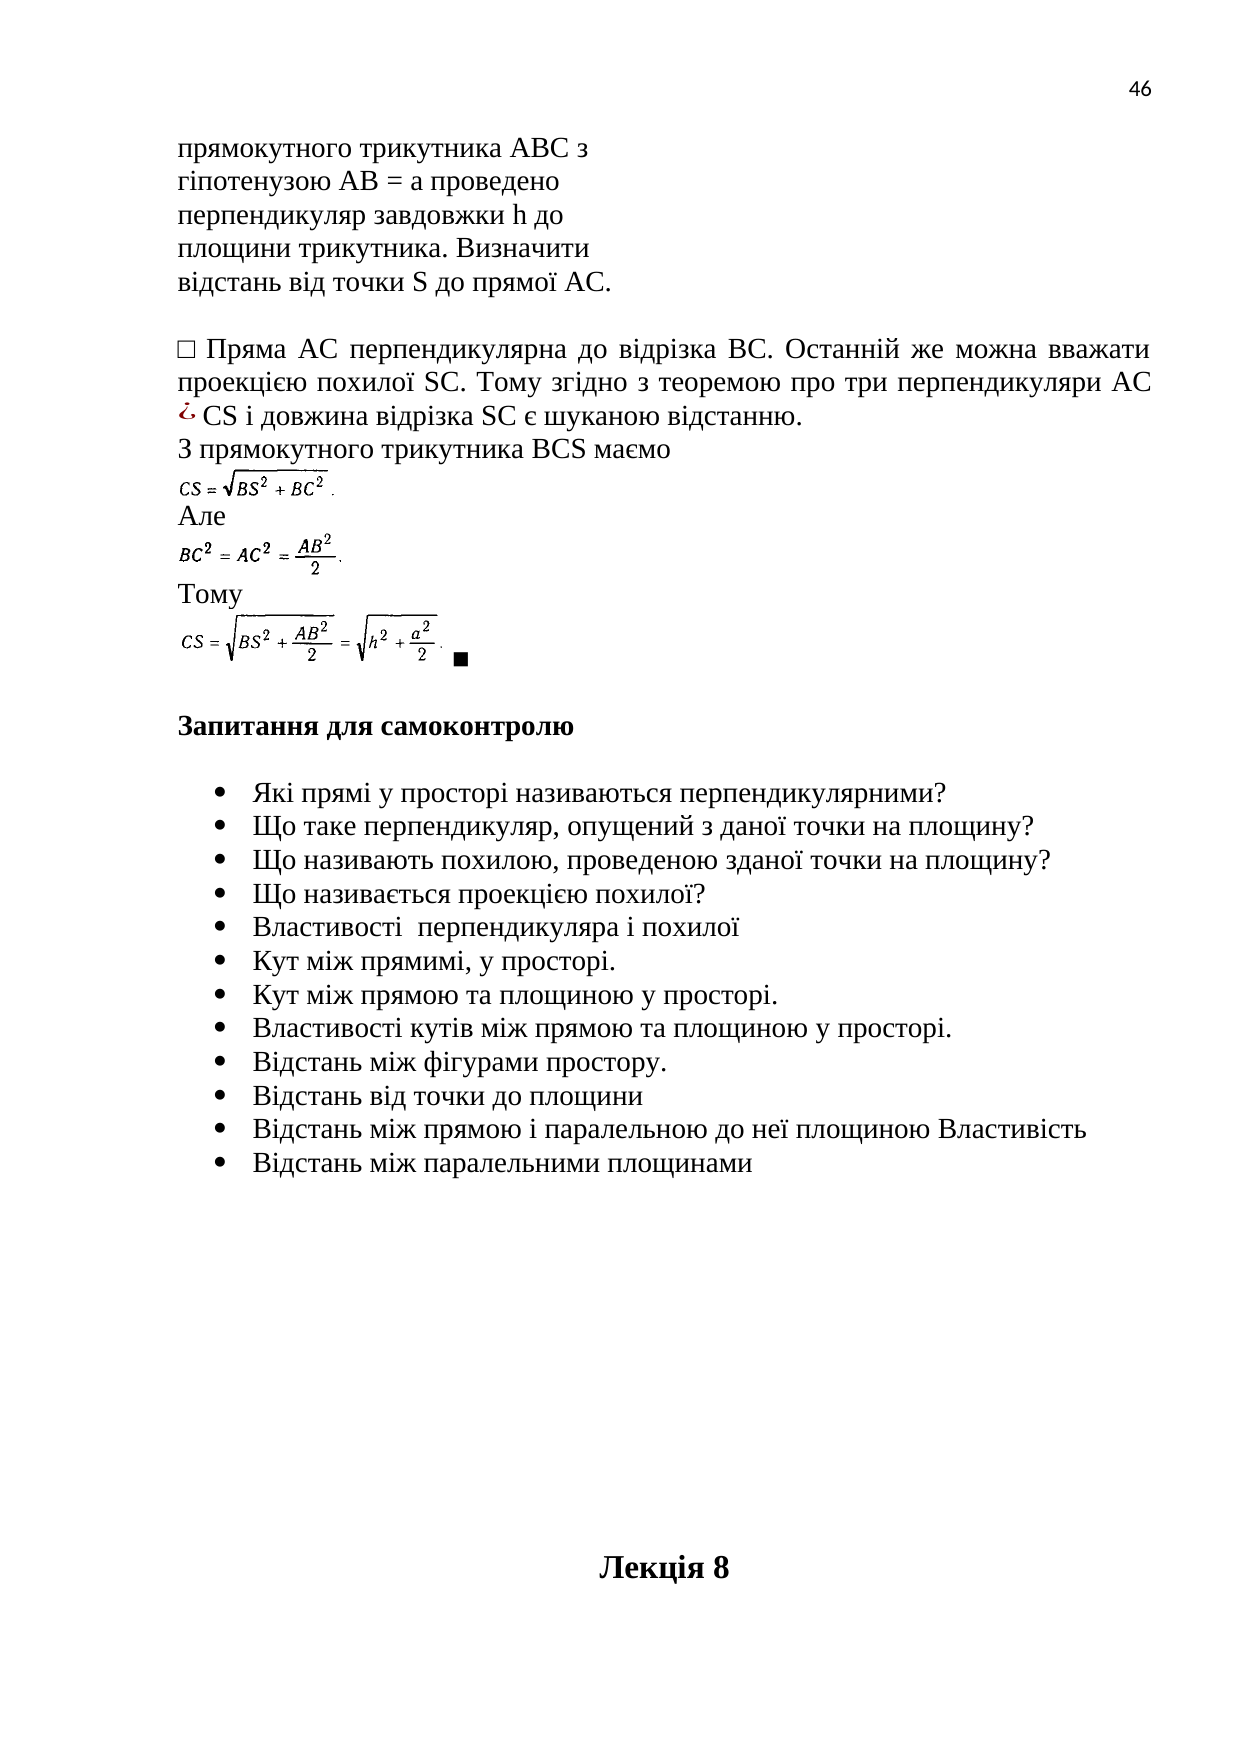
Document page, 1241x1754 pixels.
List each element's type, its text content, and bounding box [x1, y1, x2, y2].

picture [177, 531, 345, 576]
text □ Пряма АС перпендикулярна до відрізка ВС. Останній же можна вважати проекцією похилої SC. Тому згідно з теоремою про три перпендикуляри АСCS і довжина відрізка SC є шуканою відстанню. [177, 331, 1152, 432]
list Що називають похилою, проведеною зданої точки на площину? [215, 842, 1152, 876]
list Що таке перпендикуляр, опущений з даної точки на площину? [215, 808, 1152, 842]
list Відстань між фігурами простору. [215, 1044, 1152, 1078]
text Але [177, 498, 1152, 532]
list Що називається проекцією похилої? [215, 876, 1152, 909]
list Які прямі у просторі називаються перпендикулярними? [215, 775, 1152, 808]
list Відстань між паралельними площинами [215, 1145, 1152, 1179]
text Запитання для самоконтролю [177, 708, 1152, 741]
picture [177, 465, 339, 499]
picture [177, 609, 452, 668]
text З прямокутного трикутника BCS маємо [177, 432, 1152, 465]
text Тому [177, 576, 1152, 609]
list Кут між прямимі, у просторі. [215, 943, 1152, 977]
text гіпотенузою АВ = а проведено [177, 163, 1152, 197]
text прямокутного трикутника ABC з [177, 130, 1152, 163]
list Відстань від точки до площини [215, 1078, 1152, 1111]
list Відстань між прямою і паралельною до неї площиною Властивість [215, 1111, 1152, 1145]
text відстань від точки S до прямої АС. [177, 264, 1152, 297]
text Лекція 8 [177, 1548, 1152, 1586]
list Властивості кутів між прямою та площиною у просторі. [215, 1010, 1152, 1044]
list Кут між прямою та площиною у просторі. [215, 977, 1152, 1010]
text перпендикуляр завдовжки h до [177, 197, 1152, 230]
list Властивості перпендикуляра і похилої [215, 909, 1152, 943]
text площини трикутника. Визначити [177, 230, 1152, 264]
